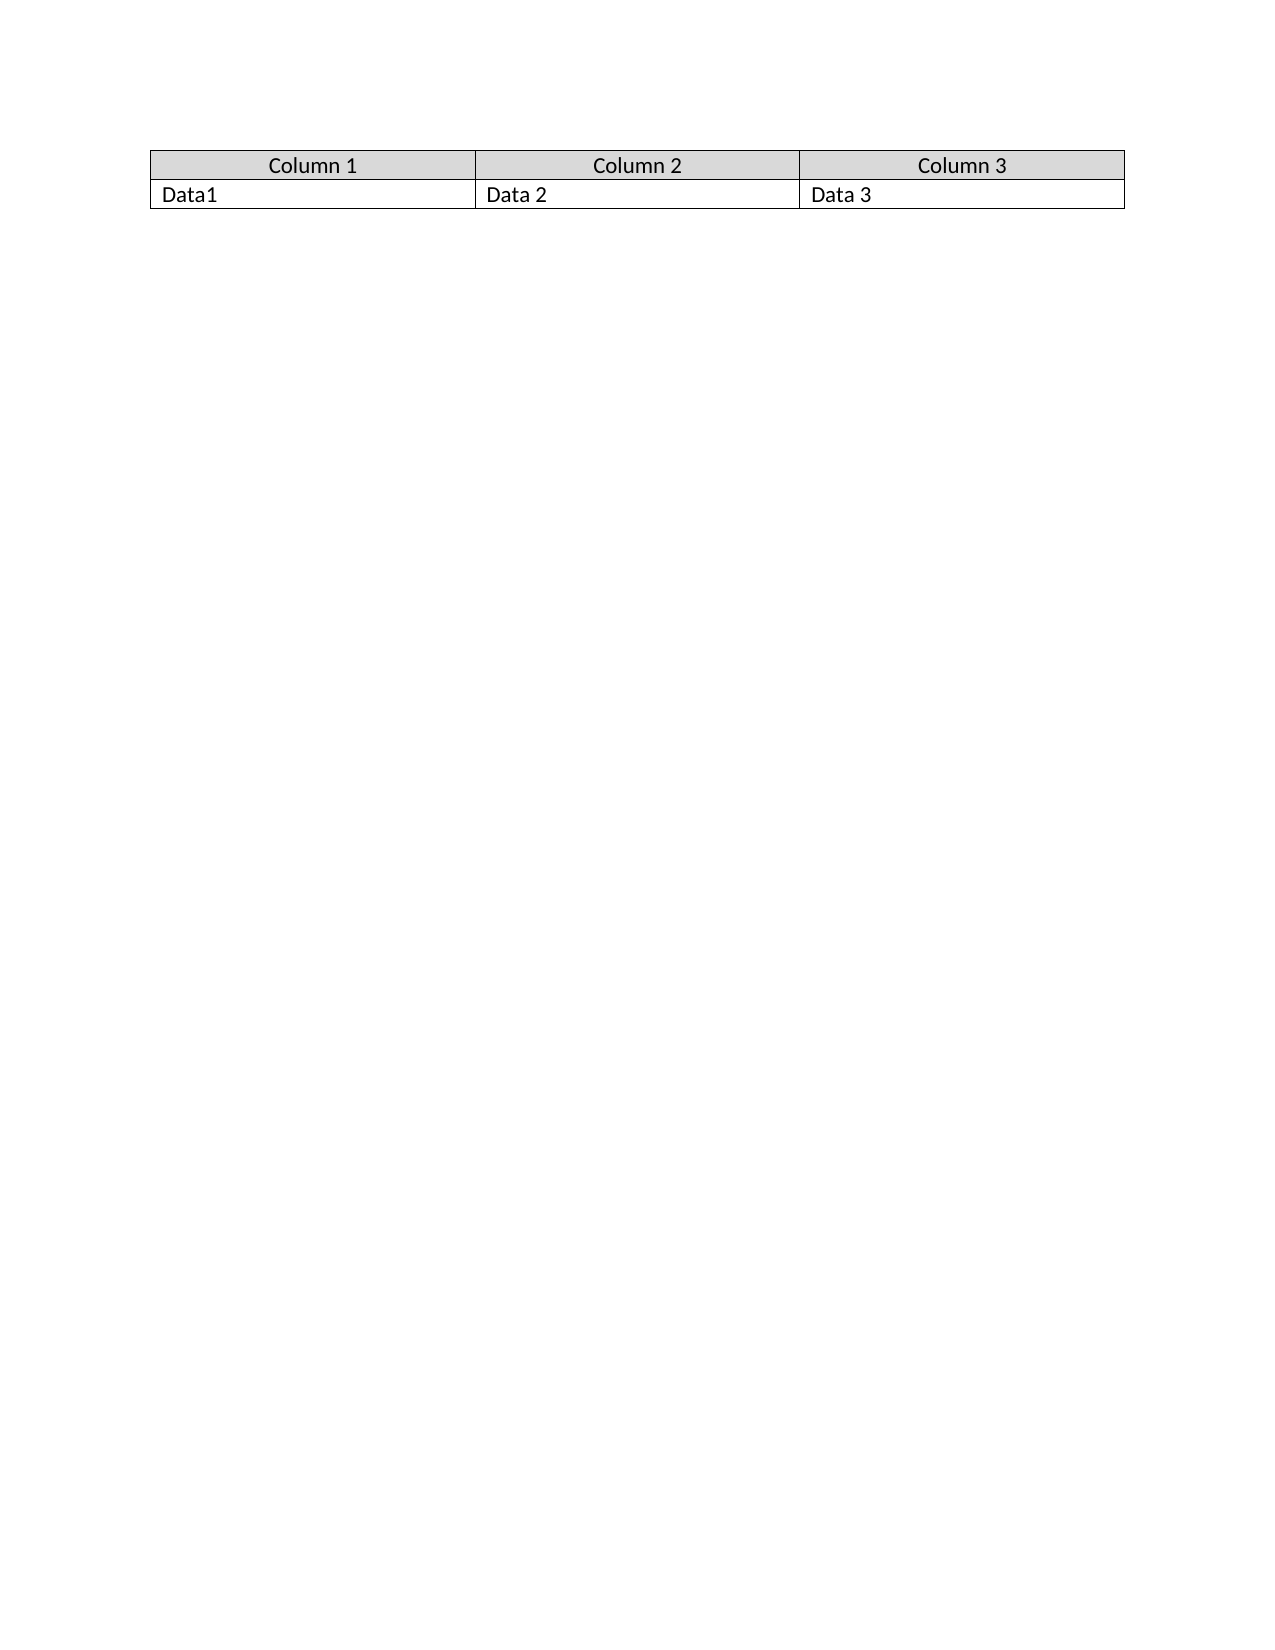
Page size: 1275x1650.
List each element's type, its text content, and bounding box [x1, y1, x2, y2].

table_cell Data1 [151, 180, 475, 208]
table_cell Data 3 [800, 180, 1124, 208]
table_header Column 2 [476, 151, 799, 179]
table_cell Data 2 [476, 180, 799, 208]
table_header Column 3 [800, 151, 1124, 179]
table_header Column 1 [151, 151, 475, 179]
